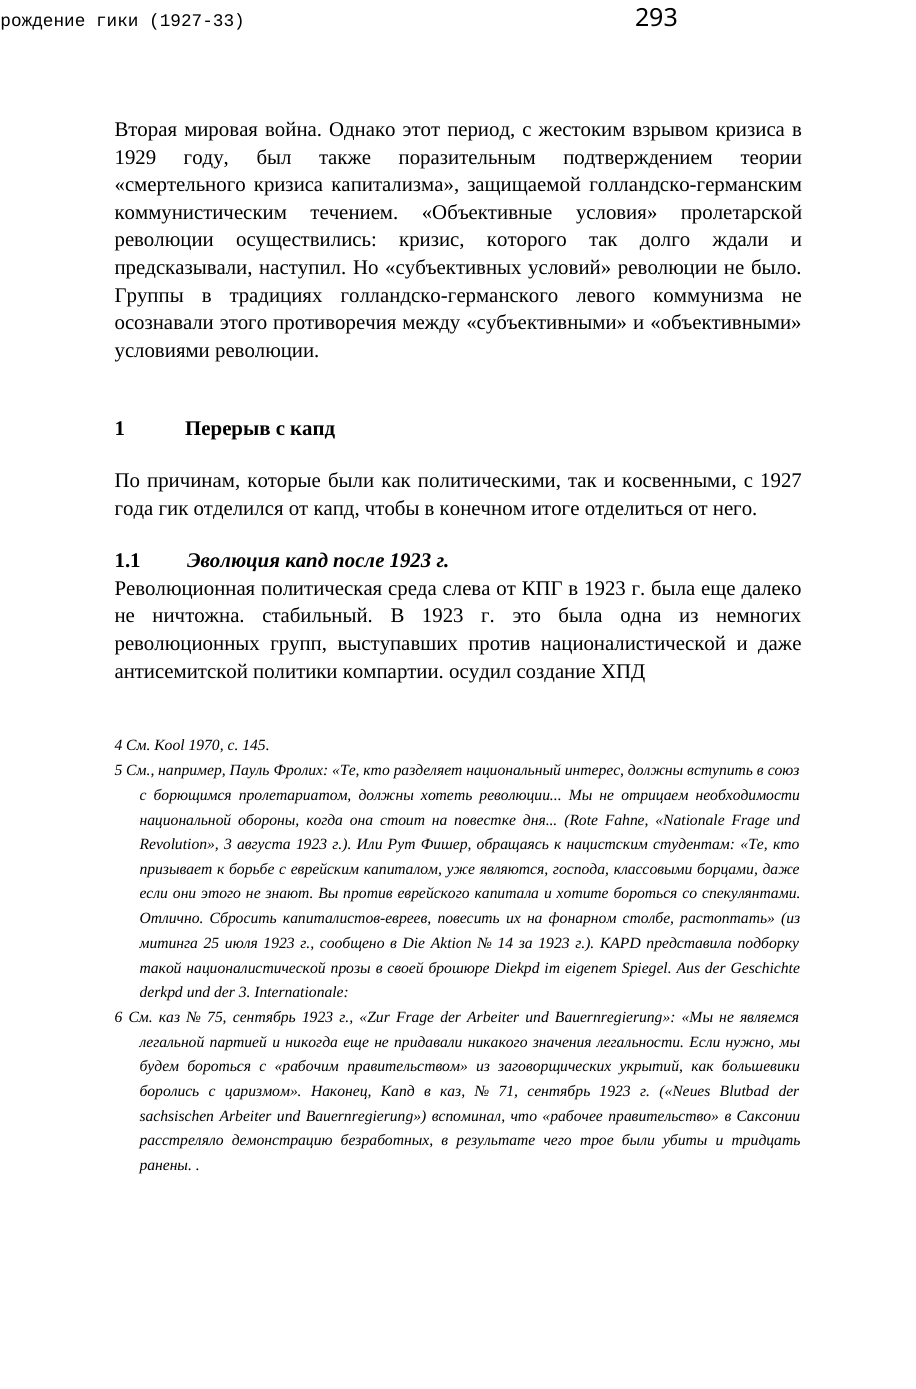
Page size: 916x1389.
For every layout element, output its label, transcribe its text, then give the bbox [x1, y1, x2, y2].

text Революционная политическая среда слева от КПГ в 1923 г. была еще далеко не ничтожна. стабильный. В 1923 г. это была одна из немногих революционных групп, выступавших против националистической и даже антисемитской политики компартии. осудил создание ХПД [114, 576, 802, 683]
text 6 См. каз № 75, сентябрь 1923 г., «Zur Frage der Arbeiter und Bauernregierung»: «Мы не являемся легальной партией и никогда еще не придавали никакого значения легальности. Если нужно, мы будем бороться с «рабочим правительством» из заговорщических укрытий, как большевики боролись с царизмом». Наконец, Капд в каз, № 71, сентябрь 1923 г. («Neues Blutbad der sachsischen Arbeiter und Bauernregierung») вспоминал, что «рабочее правительство» в Саксонии расстреляло демонстрацию безработных, в результате чего трое были убиты и тридцать ранены. . [114, 1008, 802, 1174]
list Эволюция капд после 1923 г. [114, 548, 802, 572]
text По причинам, которые были как политическими, так и косвенными, с 1927 года гик отделился от капд, чтобы в конечном итоге отделиться от него. [114, 468, 802, 520]
list Перерыв с капд [114, 415, 802, 439]
text 4 См. Kool 1970, с. 145. [114, 736, 802, 754]
text 5 См., например, Пауль Фролих: «Те, кто разделяет национальный интерес, должны вступить в союз с борющимся пролетариатом, должны хотеть революции... Мы не отрицаем необходимости национальной обороны, когда она стоит на повестке дня... (Rote Fahne, «Nationale Frage und Revolution», 3 августа 1923 г.). Или Рут Фишер, обращаясь к нацистским студентам: «Те, кто призывает к борьбе с еврейским капиталом, уже являются, господа, классовыми борцами, даже если они этого не знают. Вы против еврейского капитала и хотите бороться со спекулянтами. Отлично. Сбросить капиталистов-евреев, повесить их на фонарном столбе, растоптать» (из митинга 25 июля 1923 г., сообщено в Die Aktion № 14 за 1923 г.). KAPD представила подборку такой националистической прозы в своей брошюре Diekpd im eigenem Spiegel. Aus der Geschichte derkpd und der 3. Internationale: [114, 761, 802, 1001]
text Вторая мировая война. Однако этот период, с жестоким взрывом кризиса в 1929 году, был также поразительным подтверждением теории «смертельного кризиса капитализма», защищаемой голландско-германским коммунистическим течением. «Объективные условия» пролетарской революции осуществились: кризис, которого так долго ждали и предсказывали, наступил. Но «субъективных условий» революции не было. Группы в традициях голландско-германского левого коммунизма не осознавали этого противоречия между «субъективными» и «объективными» условиями революции. [114, 117, 802, 362]
